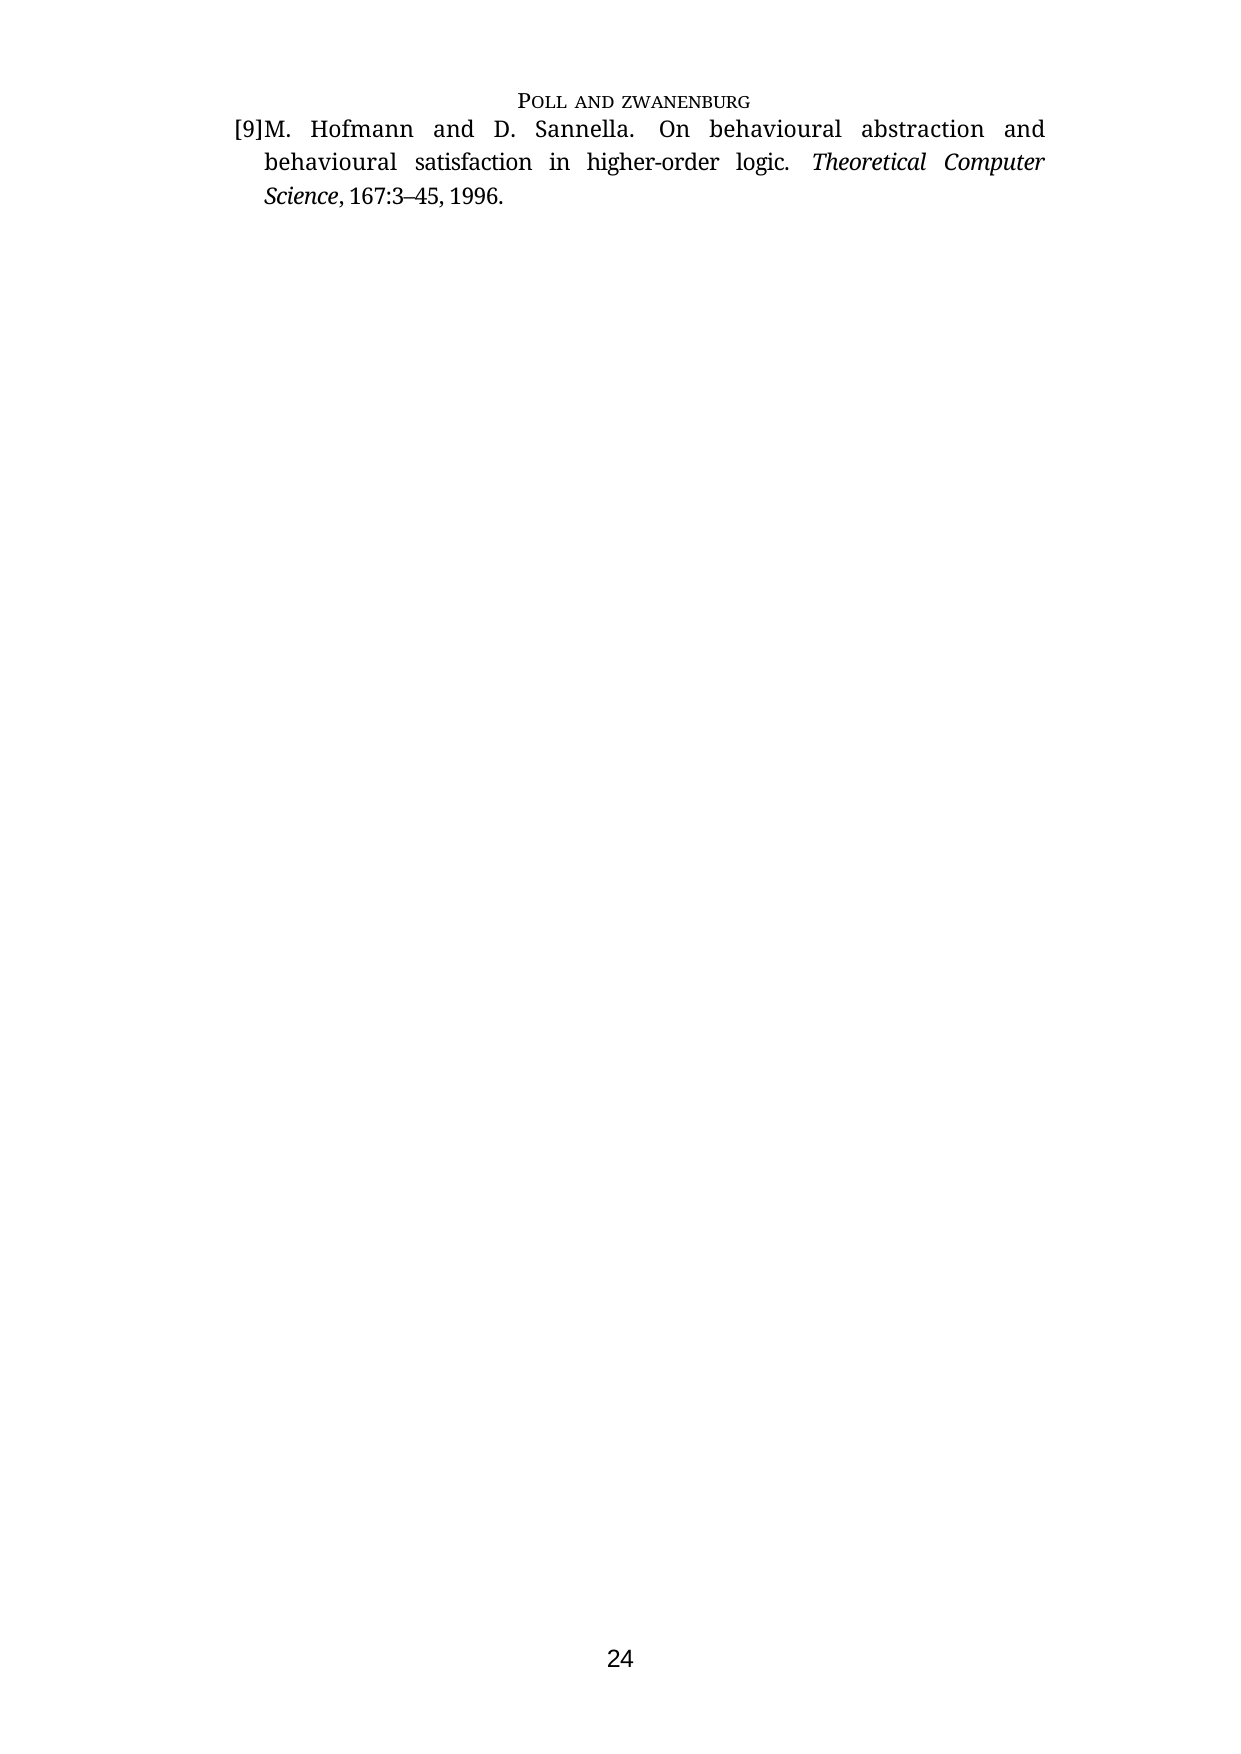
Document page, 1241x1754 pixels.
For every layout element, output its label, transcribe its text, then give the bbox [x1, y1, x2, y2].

list M. Hofmann and D. Sannella. On behavioural abstraction and behavioural satisfaction in higher-order logic. Theoretical Computer Science, 167:3–45, 1996. [234, 112, 1046, 211]
